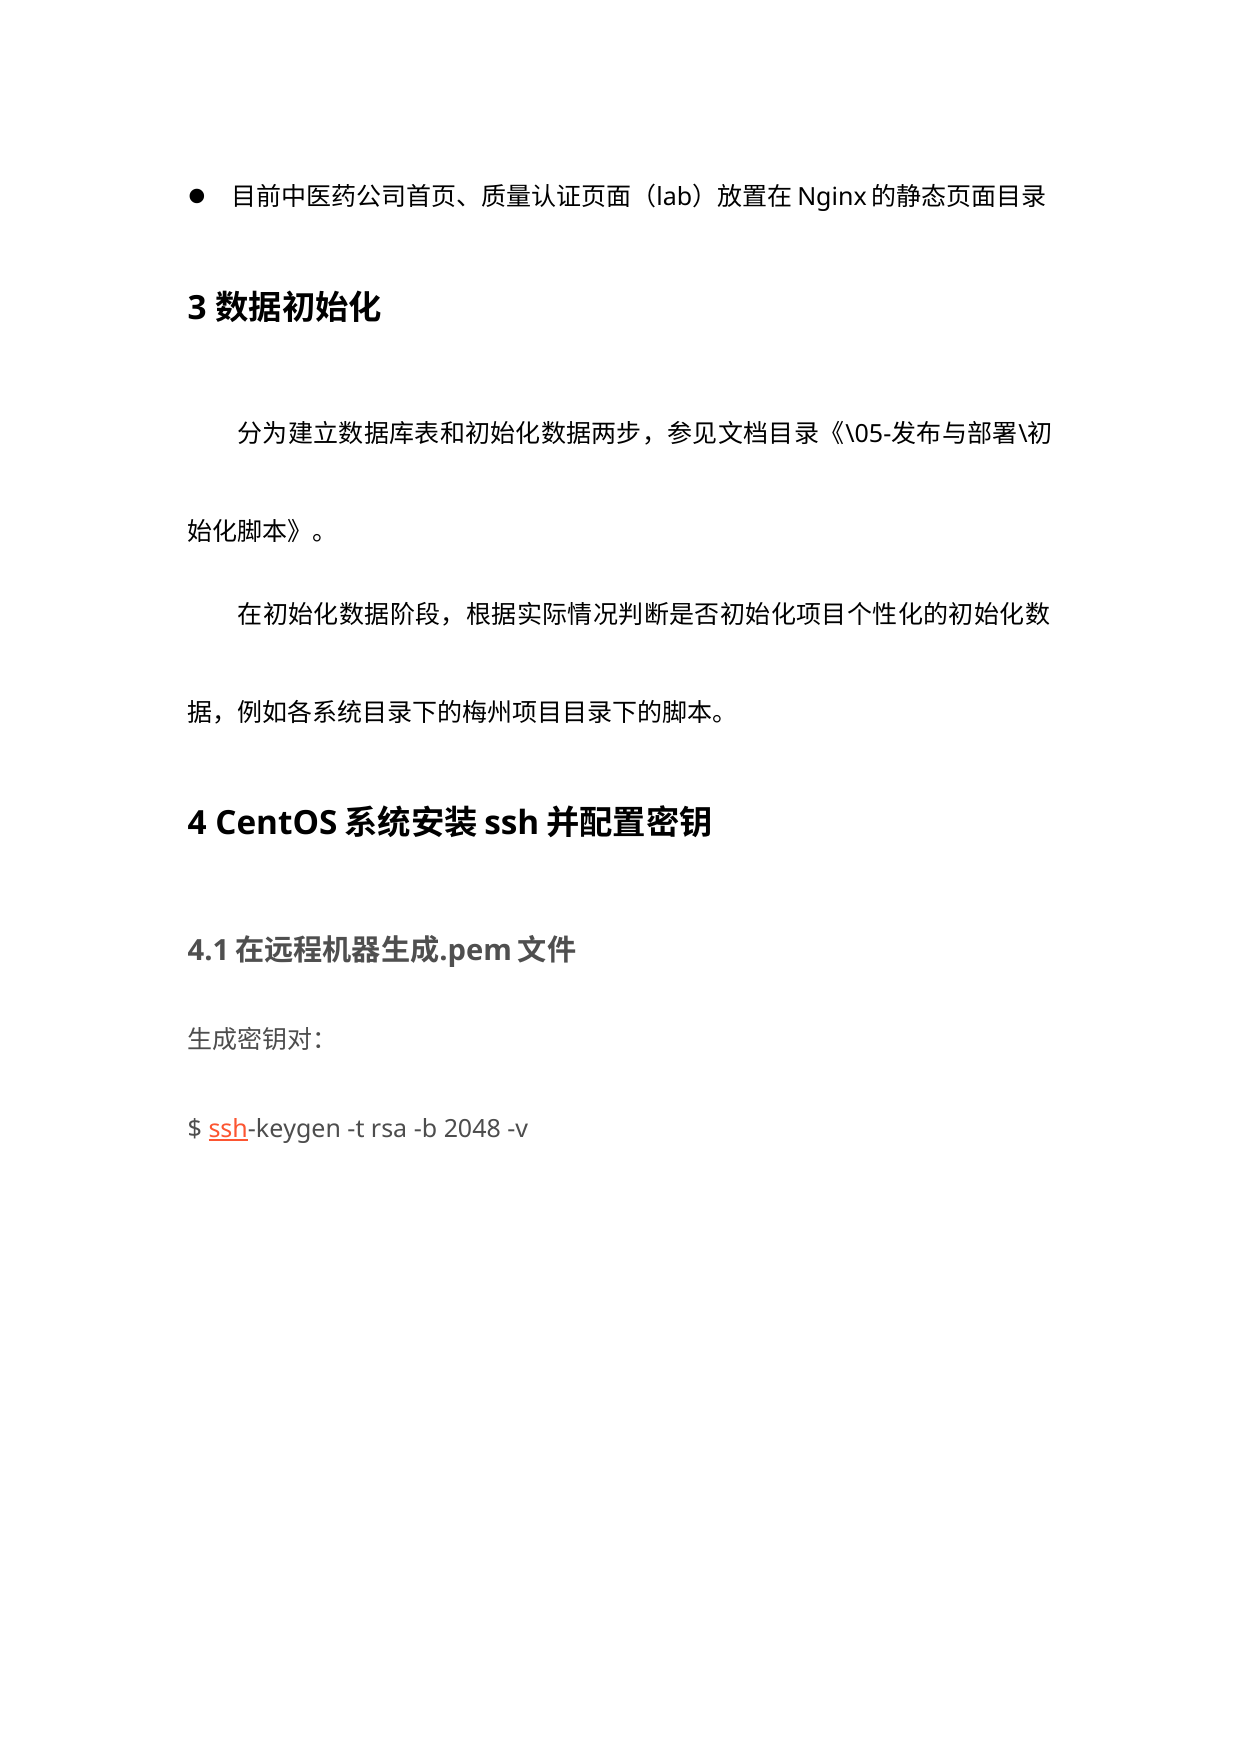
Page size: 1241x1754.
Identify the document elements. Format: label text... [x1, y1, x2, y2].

text $ ssh-keygen -t rsa -b 2048 -v [187, 1095, 1053, 1160]
text 分为建立数据库表和初始化数据两步，参见文档目录《\05-发布与部署\初始化脚本》。 [187, 399, 1053, 562]
text 在初始化数据阶段，根据实际情况判断是否初始化项目个性化的初始化数据，例如各系统目录下的梅州项目目录下的脚本。 [187, 580, 1053, 743]
list 目前中医药公司首页、质量认证页面（lab）放置在Nginx的静态页面目录 [187, 162, 1053, 227]
text 生成密钥对： [187, 1005, 1053, 1070]
subtitle 3 数据初始化 [187, 272, 1053, 337]
subtitle 4 CentOS系统安装ssh并配置密钥 [187, 788, 1053, 853]
subtitle 4.1在远程机器生成.pem文件 [187, 915, 1053, 980]
